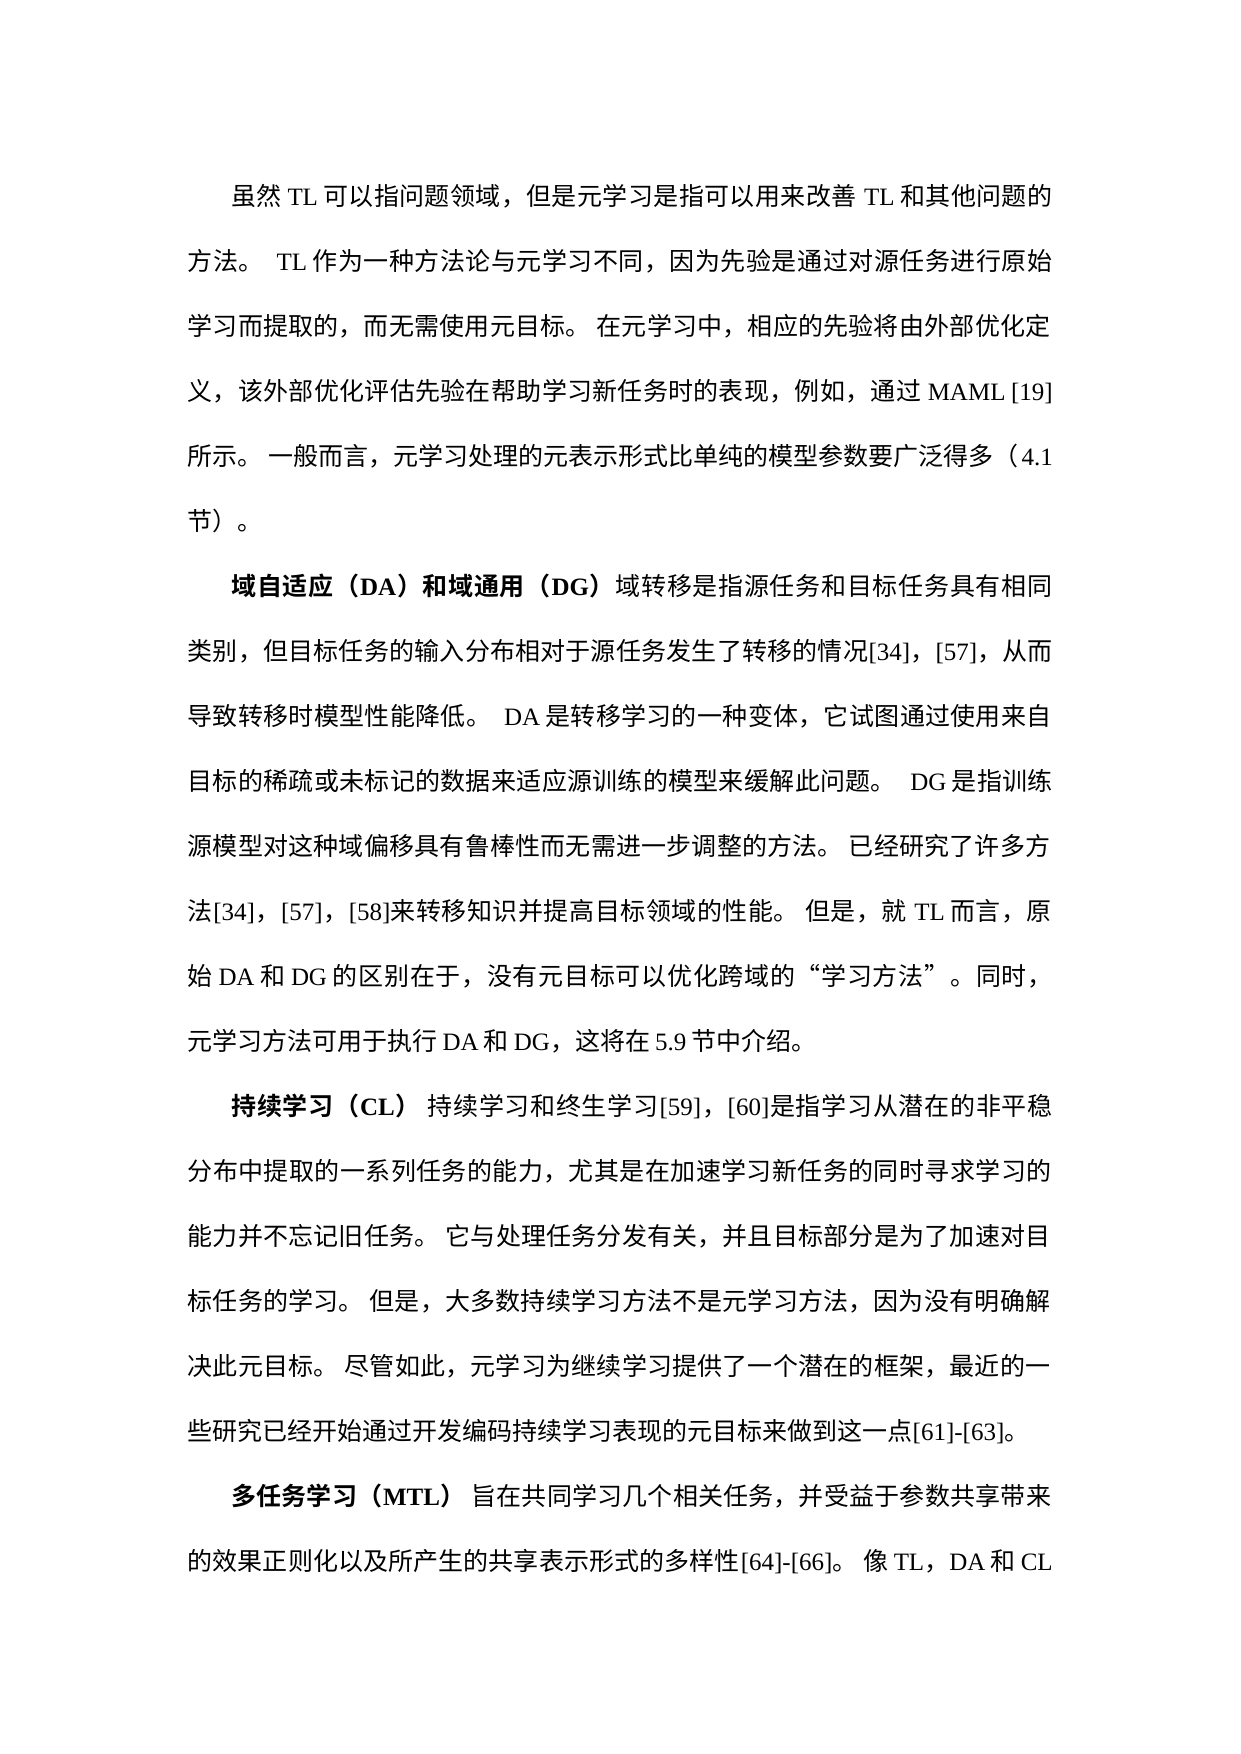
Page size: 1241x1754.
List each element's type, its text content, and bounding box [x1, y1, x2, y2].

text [187, 1462, 1053, 1592]
text 域自适应（DA）和域通用（DG）域转移是指源任务和目标任务具有相同类别，但目标任务的输入分布相对于源任务发生了转移的情况[34]，[57]，从而导致转移时模型性能降低。 DA是转移学习的一种变体，它试图通过使用来自目标的稀疏或未标记的数据来适应源训练的模型来缓解此问题。 DG是指训练源模型对这种域偏移具有鲁棒性而无需进一步调整的方法。 已经研究了许多方法[34]，[57]，[58]来转移知识并提高目标领域的性能。 但是，就TL而言，原始DA和DG的区别在于，没有元目标可以优化跨域的“学习方法”。同时，元学习方法可用于执行DA和DG，这将在5.9节中介绍。 [187, 552, 1053, 1072]
text 虽然TL可以指问题领域，但是元学习是指可以用来改善TL和其他问题的方法。 TL作为一种方法论与元学习不同，因为先验是通过对源任务进行原始学习而提取的，而无需使用元目标。 在元学习中，相应的先验将由外部优化定义，该外部优化评估先验在帮助学习新任务时的表现，例如，通过MAML [19]所示。 一般而言，元学习处理的元表示形式比单纯的模型参数要广泛得多（4.1节）。 [187, 162, 1053, 552]
text 持续学习（CL） 持续学习和终生学习[59]，[60]是指学习从潜在的非平稳分布中提取的一系列任务的能力，尤其是在加速学习新任务的同时寻求学习的能力并不忘记旧任务。 它与处理任务分发有关，并且目标部分是为了加速对目标任务的学习。 但是，大多数持续学习方法不是元学习方法，因为没有明确解决此元目标。 尽管如此，元学习为继续学习提供了一个潜在的框架，最近的一些研究已经开始通过开发编码持续学习表现的元目标来做到这一点[61]-[63]。 [187, 1072, 1053, 1462]
